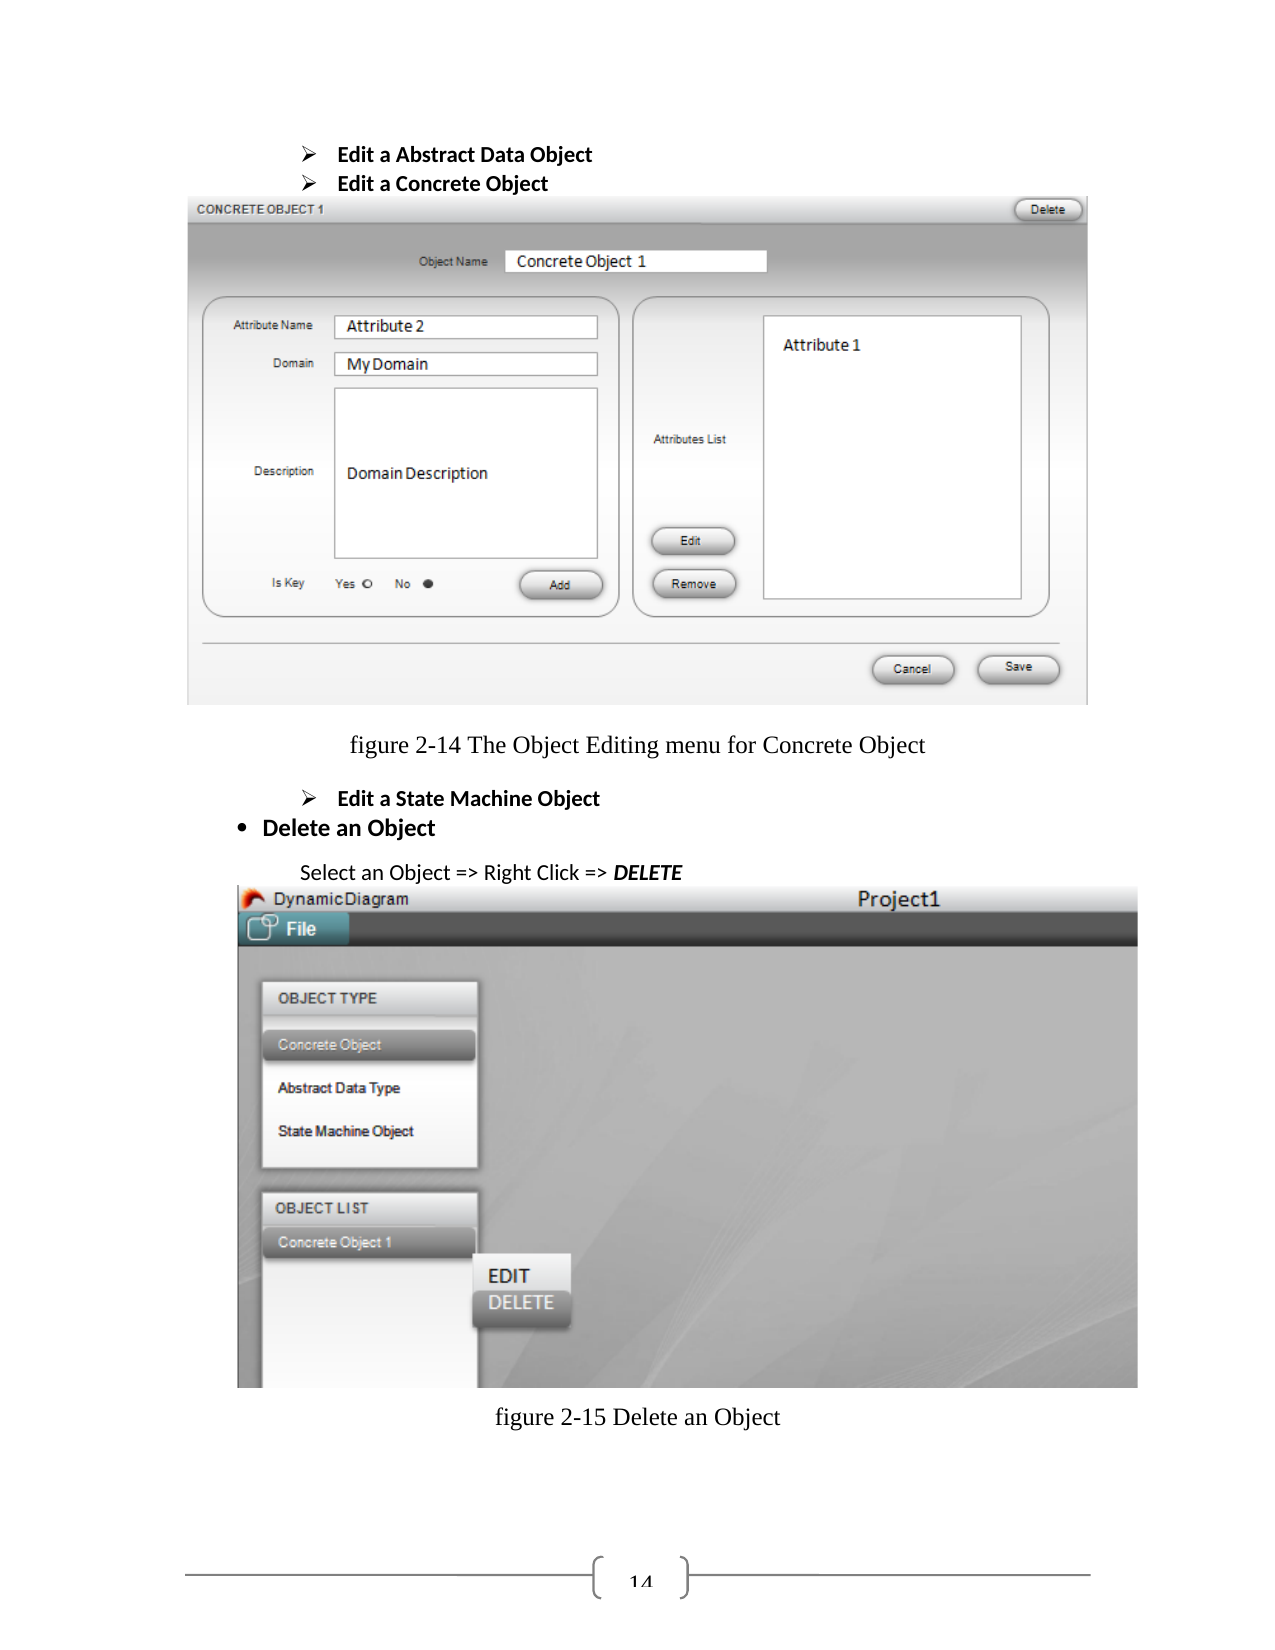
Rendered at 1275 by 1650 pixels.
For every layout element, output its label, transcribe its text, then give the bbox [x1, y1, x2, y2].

subtitle Select an Object => Right Click => DELETE [300, 858, 1087, 885]
subtitle Edit a Concrete Object [300, 169, 1087, 196]
text figure 2-14 The Object Editing menu for Concrete Object [187, 730, 1087, 759]
text figure 2-15 Delete an Object [187, 1402, 1087, 1431]
picture [237, 885, 1138, 1388]
picture [187, 196, 1088, 705]
subtitle Delete an Object [187, 812, 1087, 842]
subtitle Edit a State Machine Object [300, 784, 1087, 812]
subtitle Edit a Abstract Data Object [300, 141, 1087, 169]
